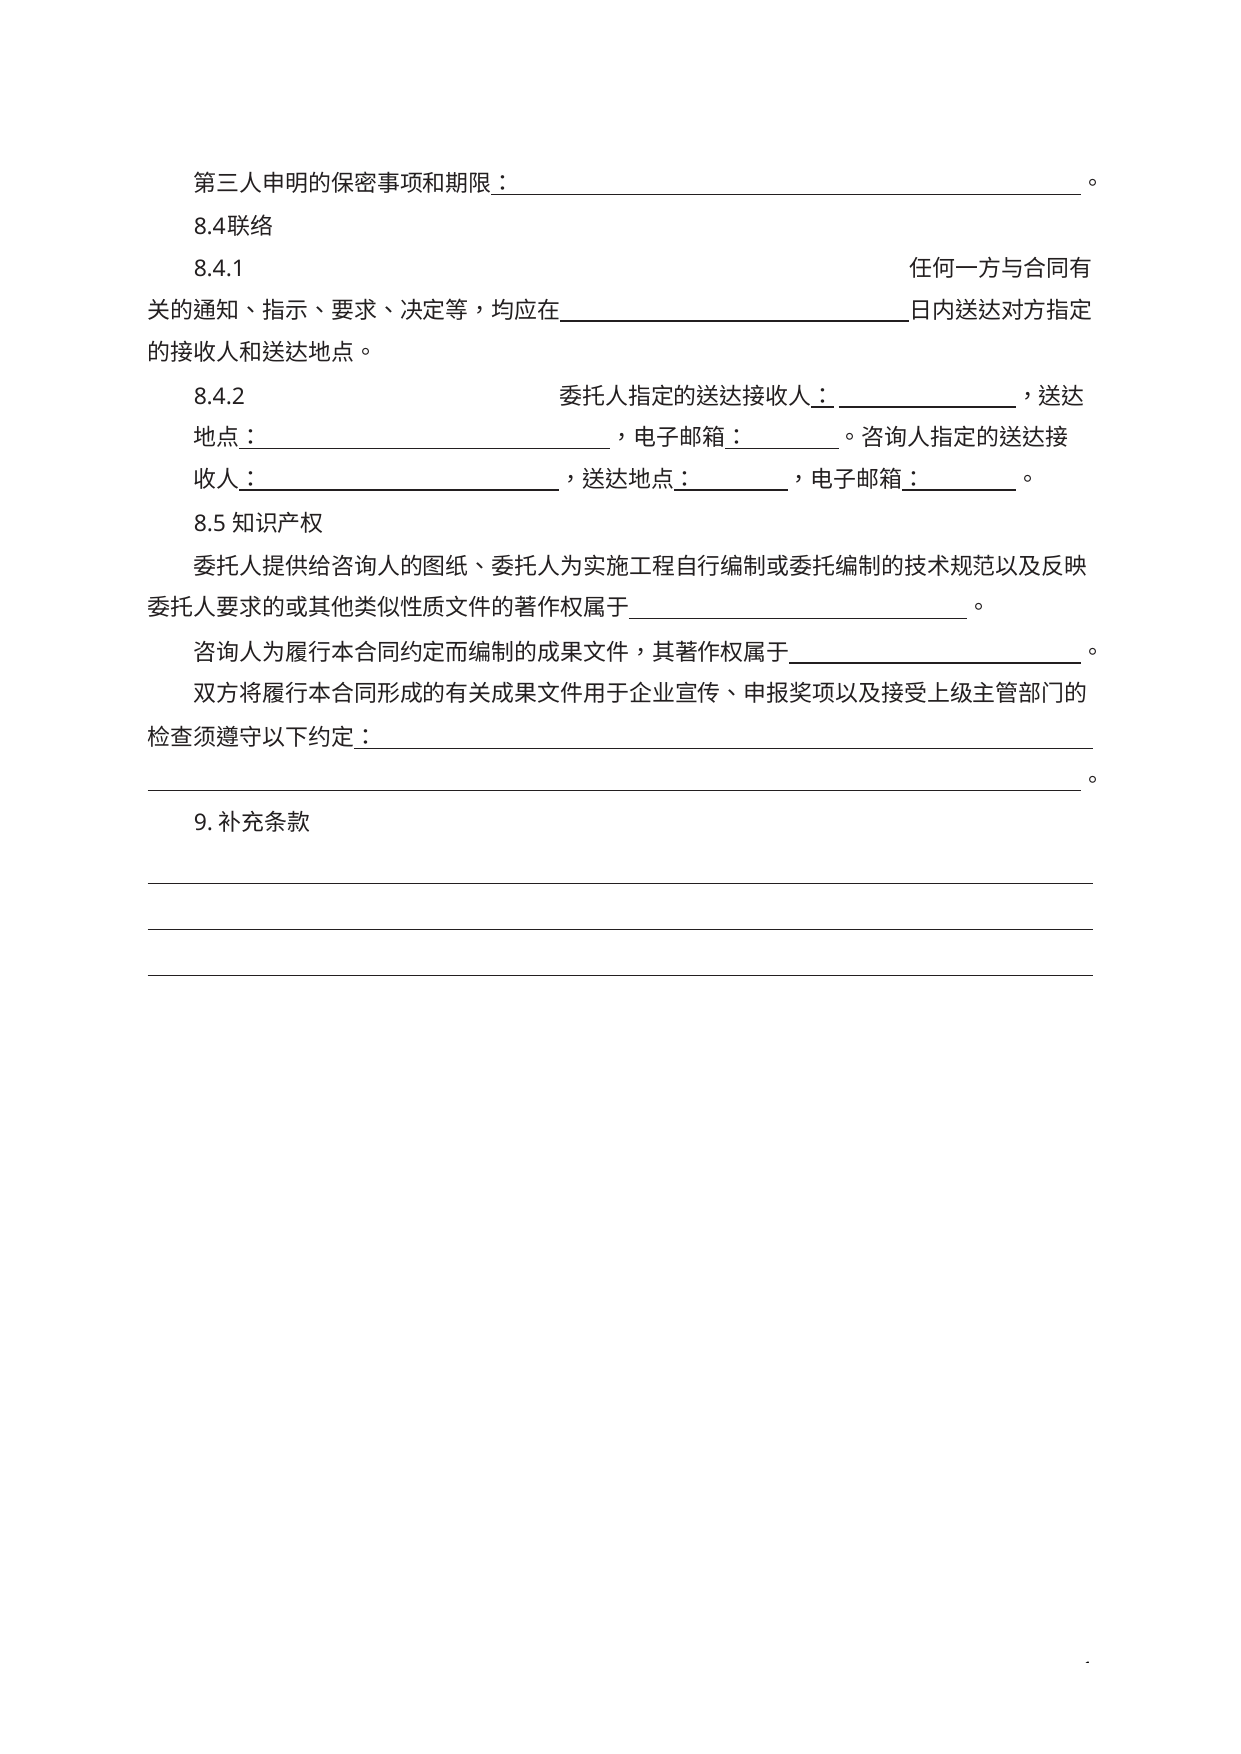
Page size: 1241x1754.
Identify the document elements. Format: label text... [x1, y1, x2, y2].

text 检查须遵守以下约定： [148, 721, 1115, 752]
text 8.5 知识产权 [193, 507, 1115, 538]
text 咨询人为履行本合同约定而编制的成果文件，其著作权属于 。双方将履行本合同形成的有关成果文件用于企业宣传、申报奖项以及接受上级主管部门的 [193, 635, 1104, 708]
text 委托人提供给咨询人的图纸、委托人为实施工程自行编制或委托编制的技术规范以及反映委托人要求的或其他类似性质文件的著作权属于 。 [148, 550, 1093, 622]
text 第三人申明的保密事项和期限： 。 [193, 167, 1115, 198]
list 委托人指定的送达接收人： ，送达地点： ，电子邮箱： 。咨询人指定的送达接收人： ，送达地点： ，电子邮箱： 。 [193, 380, 1090, 494]
list 联络 [193, 210, 1115, 241]
list 补充条款 [193, 806, 1115, 837]
text 。 [148, 764, 1115, 795]
list 任何一方与合同有关的通知、指示、要求、决定等，均应在 日内送达对方指定的接收人和送达地点。 [148, 252, 1093, 367]
